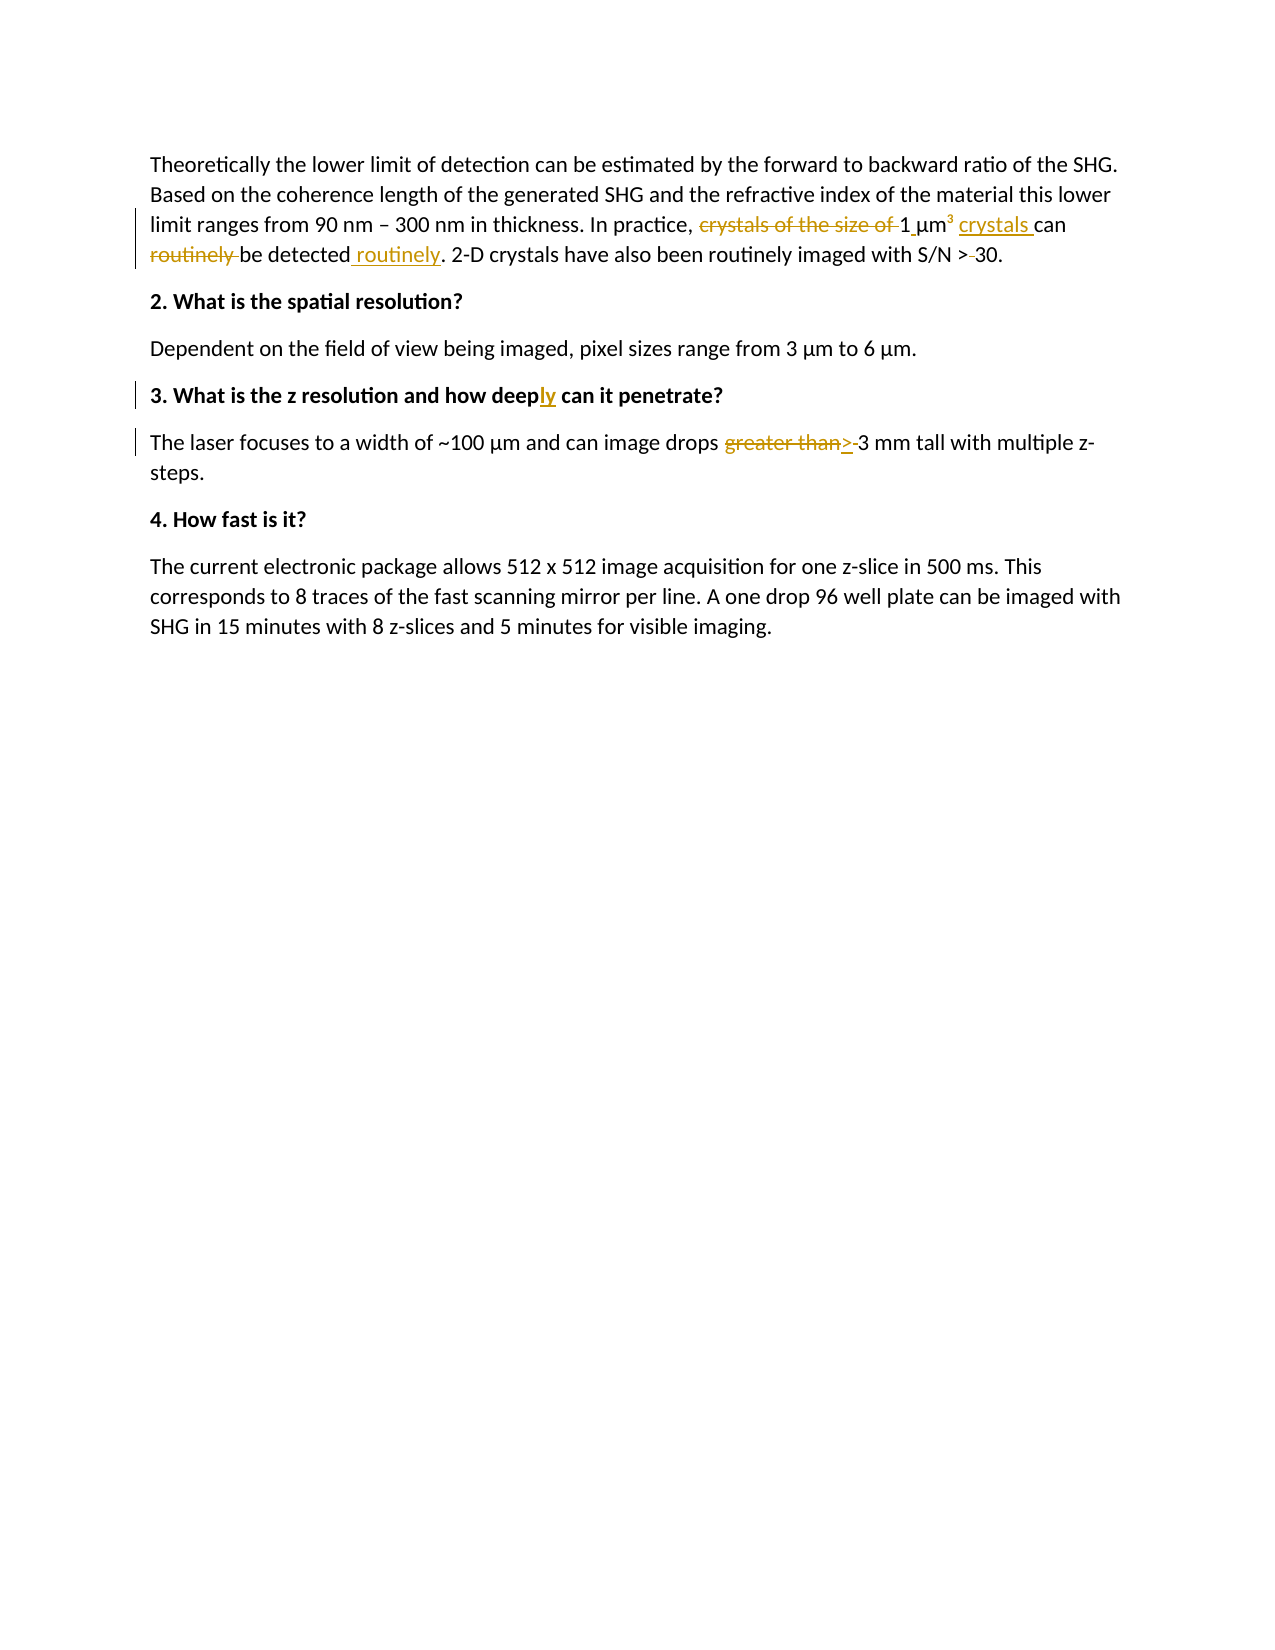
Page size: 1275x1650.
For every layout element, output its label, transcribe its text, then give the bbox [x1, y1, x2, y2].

text 4. How fast is it? [150, 505, 1125, 533]
text Theoretically the lower limit of detection can be estimated by the forward to backward ratio of the SHG. Based on the coherence length of the generated SHG and the refractive index of the material this lower limit ranges from 90 nm – 300 nm in thickness. In practice, 1µm3 can be detected. 2-D crystals have also been routinely imaged with S/N >30. [150, 150, 1125, 269]
text Dependent on the field of view being imaged, pixel sizes range from 3 µm to 6 µm. [150, 334, 1125, 362]
text The laser focuses to a width of ~100 µm and can image drops 3 mm tall with multiple z-steps. [150, 428, 1125, 486]
text 3. What is the z resolution and how deep can it penetrate? [150, 381, 1125, 409]
text The current electronic package allows 512 x 512 image acquisition for one z-slice in 500 ms. This corresponds to 8 traces of the fast scanning mirror per line. A one drop 96 well plate can be imaged with SHG in 15 minutes with 8 z-slices and 5 minutes for visible imaging. [150, 552, 1125, 641]
text 2. What is the spatial resolution? [150, 287, 1125, 316]
